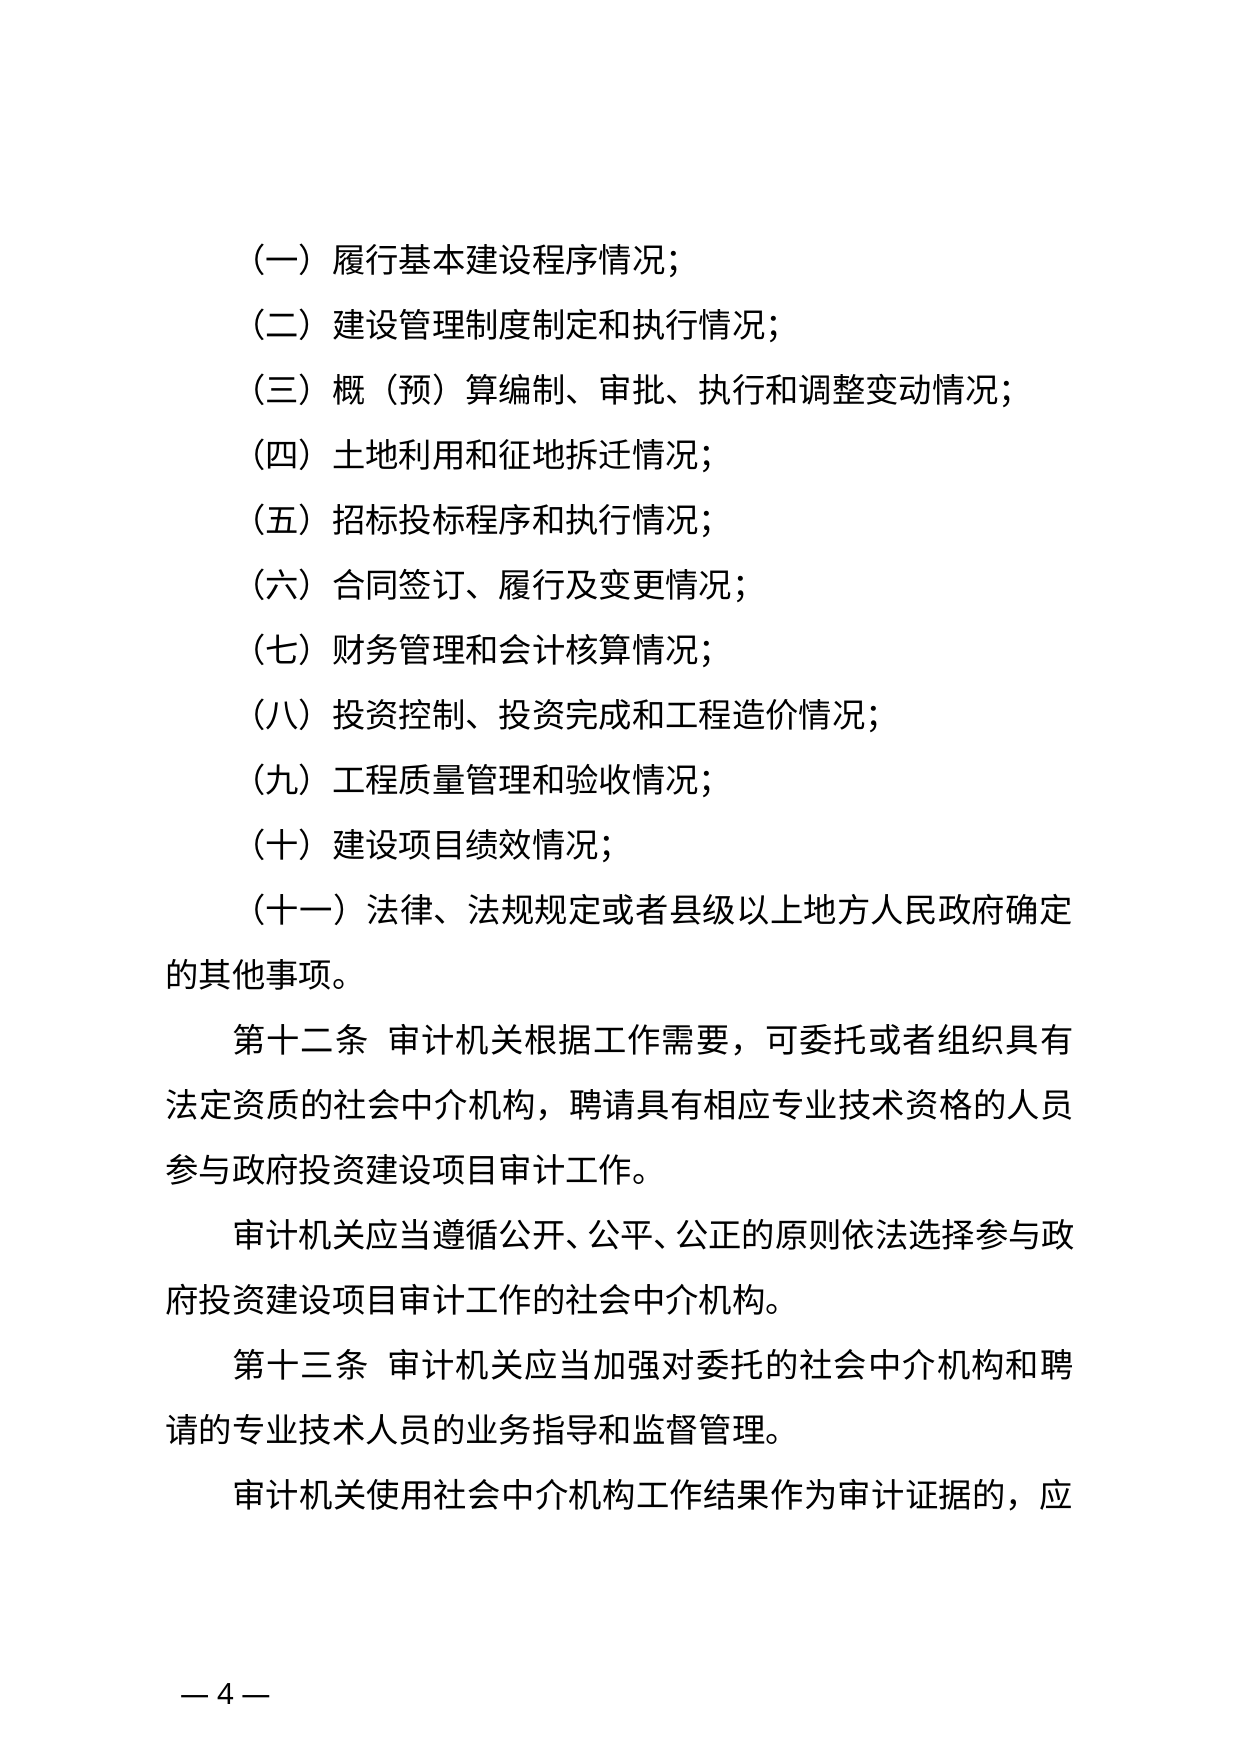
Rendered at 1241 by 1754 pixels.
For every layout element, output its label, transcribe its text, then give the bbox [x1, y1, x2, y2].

text （六）合同签订、履行及变更情况； [165, 551, 1075, 616]
text （五）招标投标程序和执行情况； [165, 486, 1075, 551]
text （七）财务管理和会计核算情况； [165, 616, 1075, 681]
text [165, 1461, 1075, 1526]
text 第十三条 审计机关应当加强对委托的社会中介机构和聘请的专业技术人员的业务指导和监督管理。 [165, 1331, 1075, 1461]
text （八）投资控制、投资完成和工程造价情况； [165, 681, 1075, 746]
text 第十二条 审计机关根据工作需要，可委托或者组织具有法定资质的社会中介机构，聘请具有相应专业技术资格的人员参与政府投资建设项目审计工作。 [165, 1006, 1075, 1201]
text （一）履行基本建设程序情况； [165, 226, 1075, 291]
text （四）土地利用和征地拆迁情况； [165, 421, 1075, 486]
text （九）工程质量管理和验收情况； [165, 746, 1075, 811]
text （十）建设项目绩效情况； [165, 811, 1075, 876]
text 审计机关应当遵循公开、公平、公正的原则依法选择参与政府投资建设项目审计工作的社会中介机构。 [165, 1201, 1075, 1331]
text （二）建设管理制度制定和执行情况； [165, 291, 1075, 356]
text （十一）法律、法规规定或者县级以上地方人民政府确定的其他事项。 [165, 876, 1075, 1006]
text （三）概（预）算编制、审批、执行和调整变动情况； [165, 356, 1075, 421]
